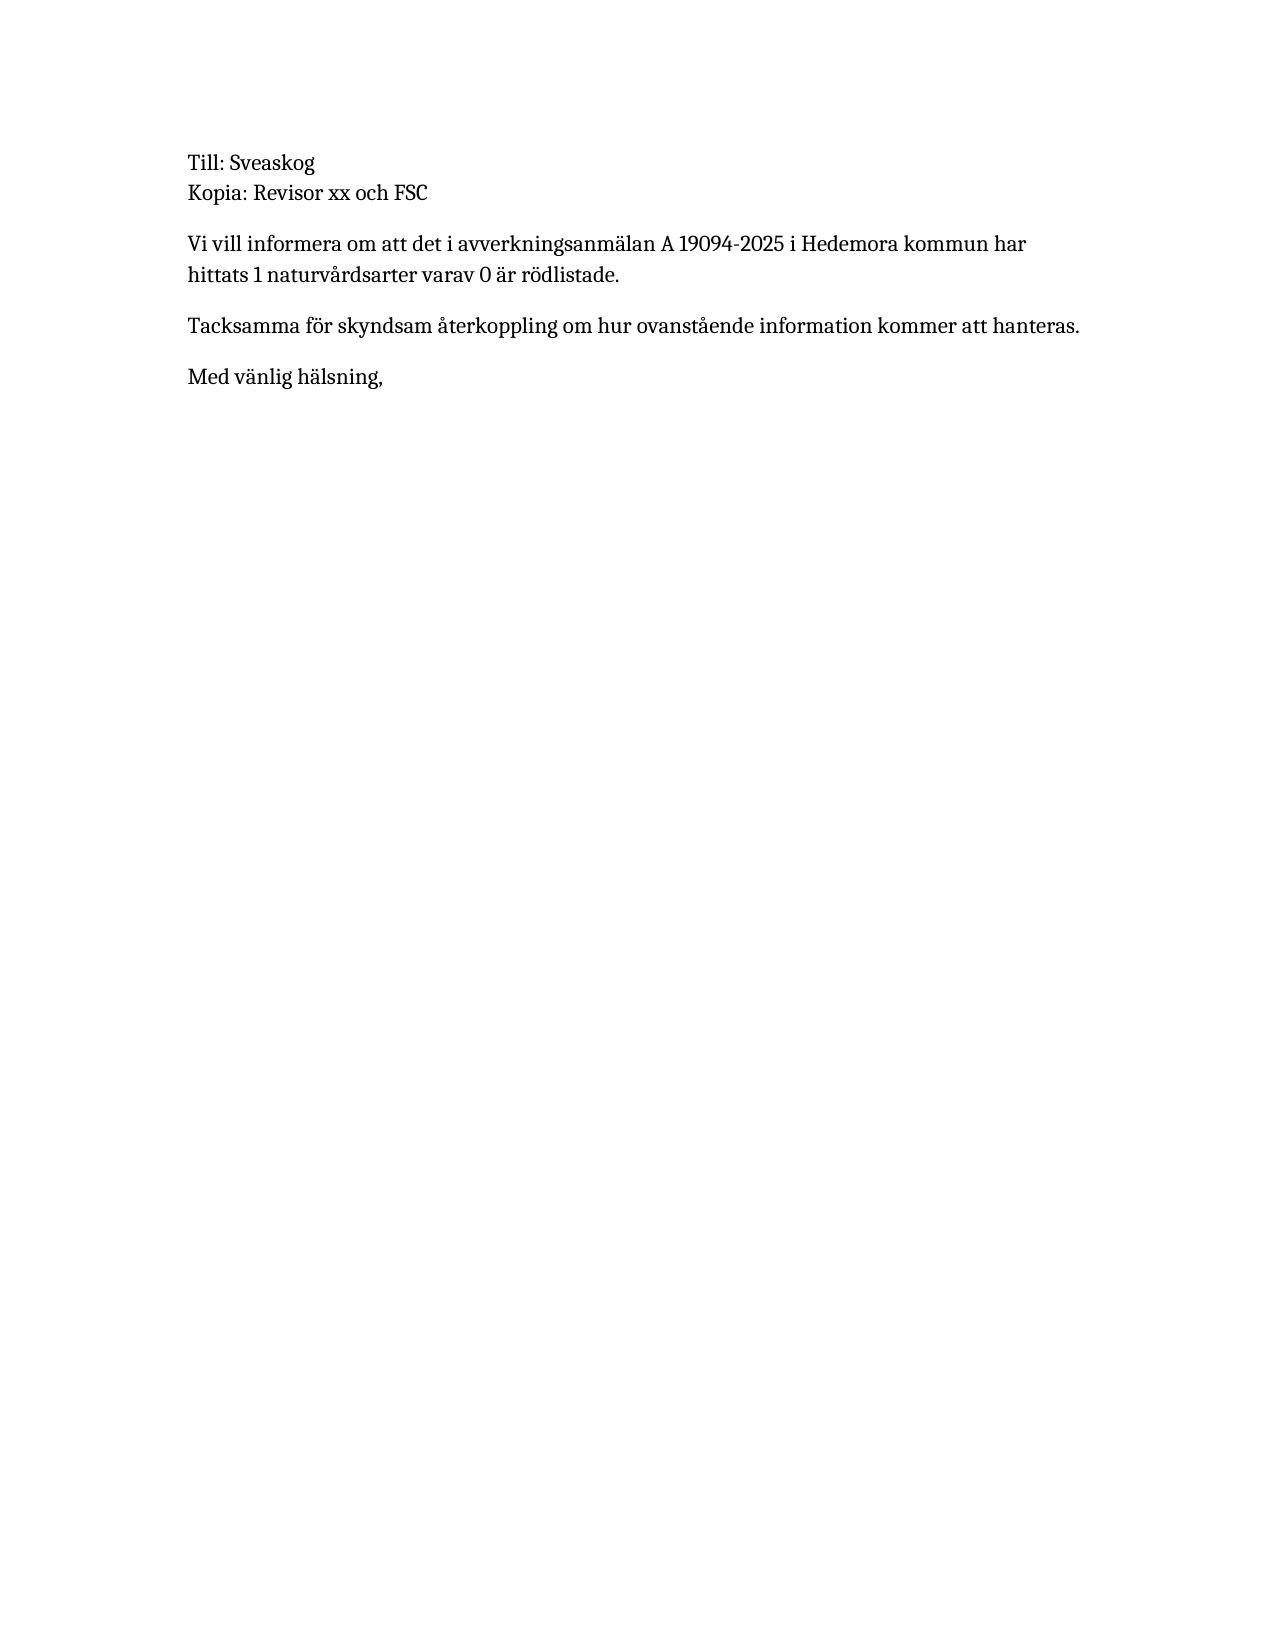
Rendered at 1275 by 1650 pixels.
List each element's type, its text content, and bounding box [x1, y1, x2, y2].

text Med vänlig hälsning, [187, 363, 1087, 420]
text Till: Sveaskog Kopia: Revisor xx och FSC [187, 150, 1087, 207]
text Tacksamma för skyndsam återkoppling om hur ovanstående information kommer att hanteras. [187, 312, 1087, 339]
text Vi vill informera om att det i avverkningsanmälan A 19094-2025 i Hedemora kommun har hittats 1 naturvårdsarter varav 0 är rödlistade. [187, 231, 1087, 288]
